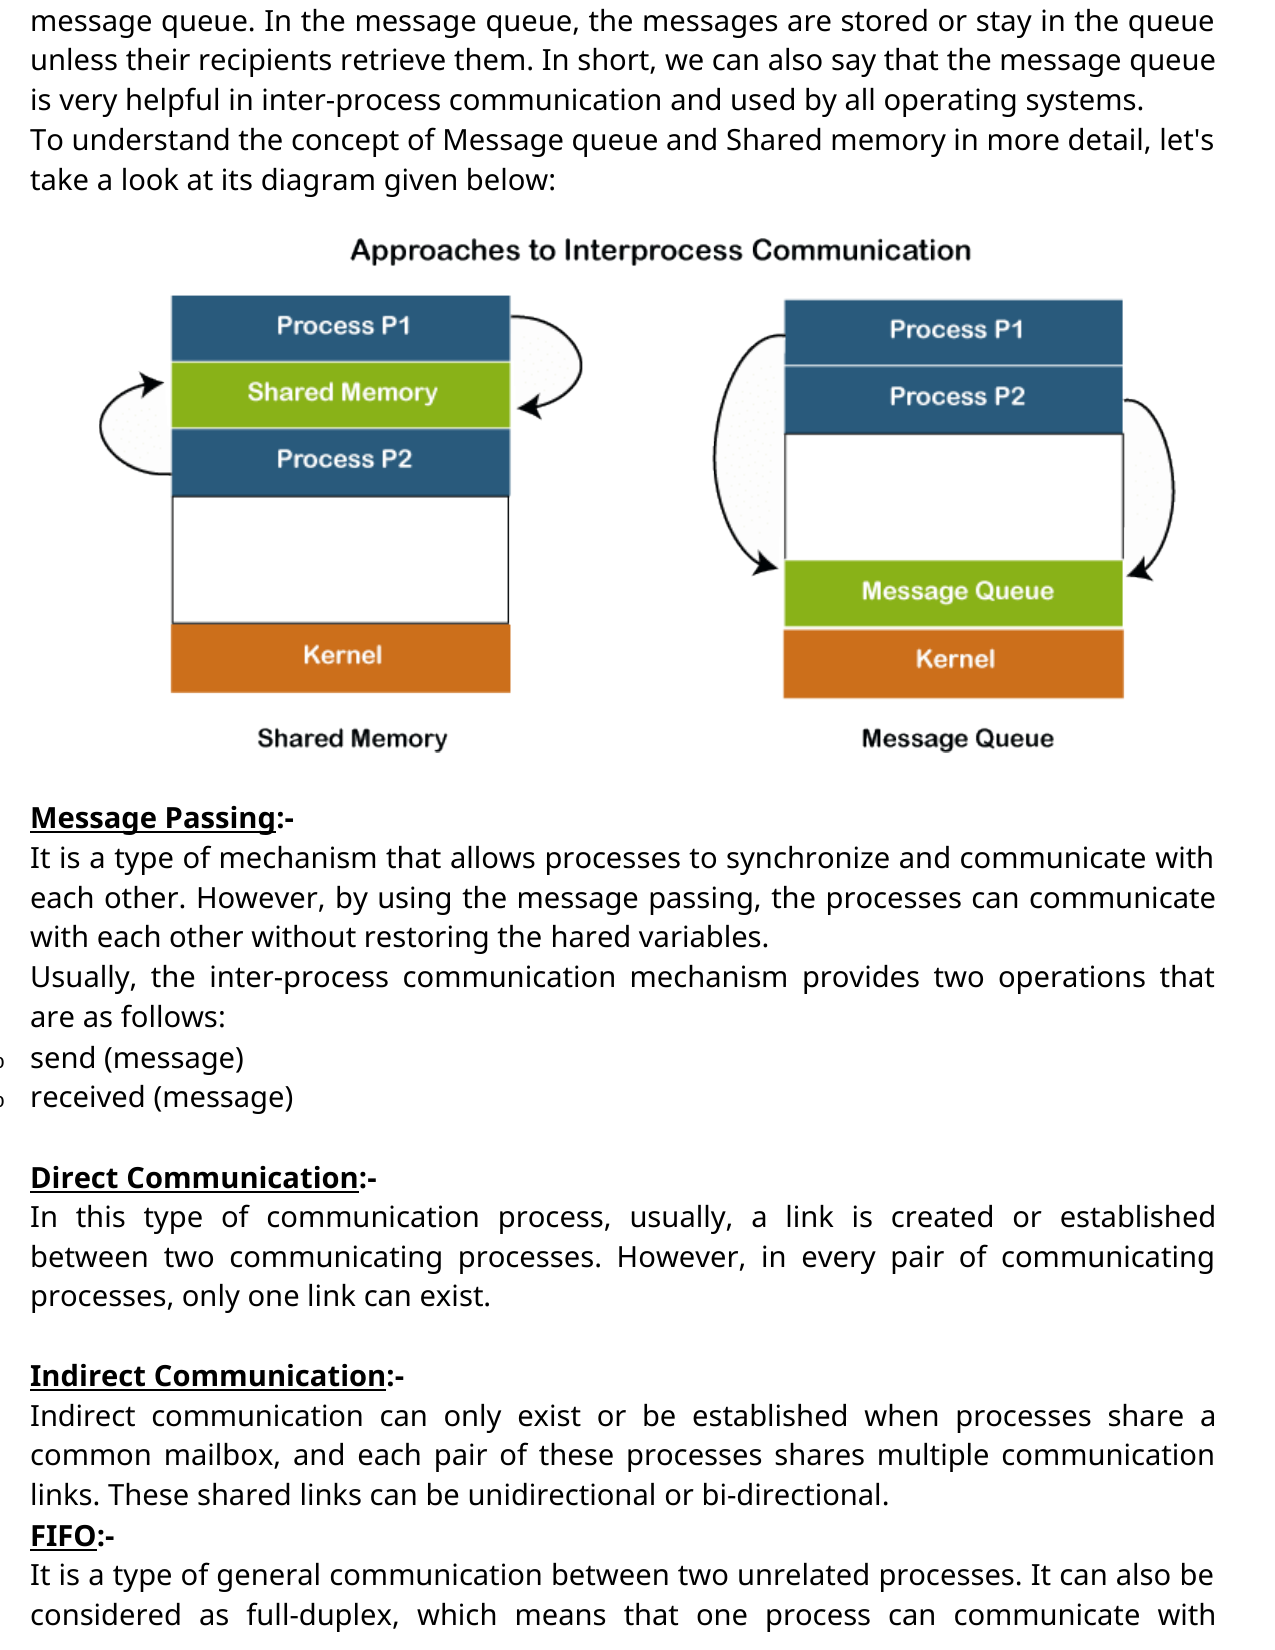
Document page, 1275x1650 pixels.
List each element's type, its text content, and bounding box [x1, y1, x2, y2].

text It is a type of mechanism that allows processes to synchronize and communicate with each other. However, by using the message passing, the processes can communicate with each other without restoring the hared variables. [30, 837, 1216, 956]
text In this type of communication process, usually, a link is created or established between two communicating processes. However, in every pair of communicating processes, only one link can exist. [30, 1196, 1216, 1315]
text Indirect communication can only exist or be established when processes share a common mailbox, and each pair of these processes shares multiple communication links. These shared links can be unidirectional or bi-directional. [30, 1395, 1216, 1514]
subtitle Indirect Communication:- [30, 1355, 1245, 1395]
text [30, 0, 1216, 119]
picture [99, 238, 1176, 753]
list received (message) [0, 1076, 1245, 1116]
subtitle FIFO:- [30, 1514, 1245, 1554]
list send (message) [0, 1036, 1245, 1076]
text To understand the concept of Message queue and Shared memory in more detail, let's take a look at its diagram given below: [30, 119, 1216, 198]
text Usually, the inter-process communication mechanism provides two operations that are as follows: [30, 956, 1216, 1036]
text Message Passing:- [30, 798, 1245, 837]
subtitle Direct Communication:- [30, 1156, 1245, 1196]
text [30, 1554, 1216, 1634]
